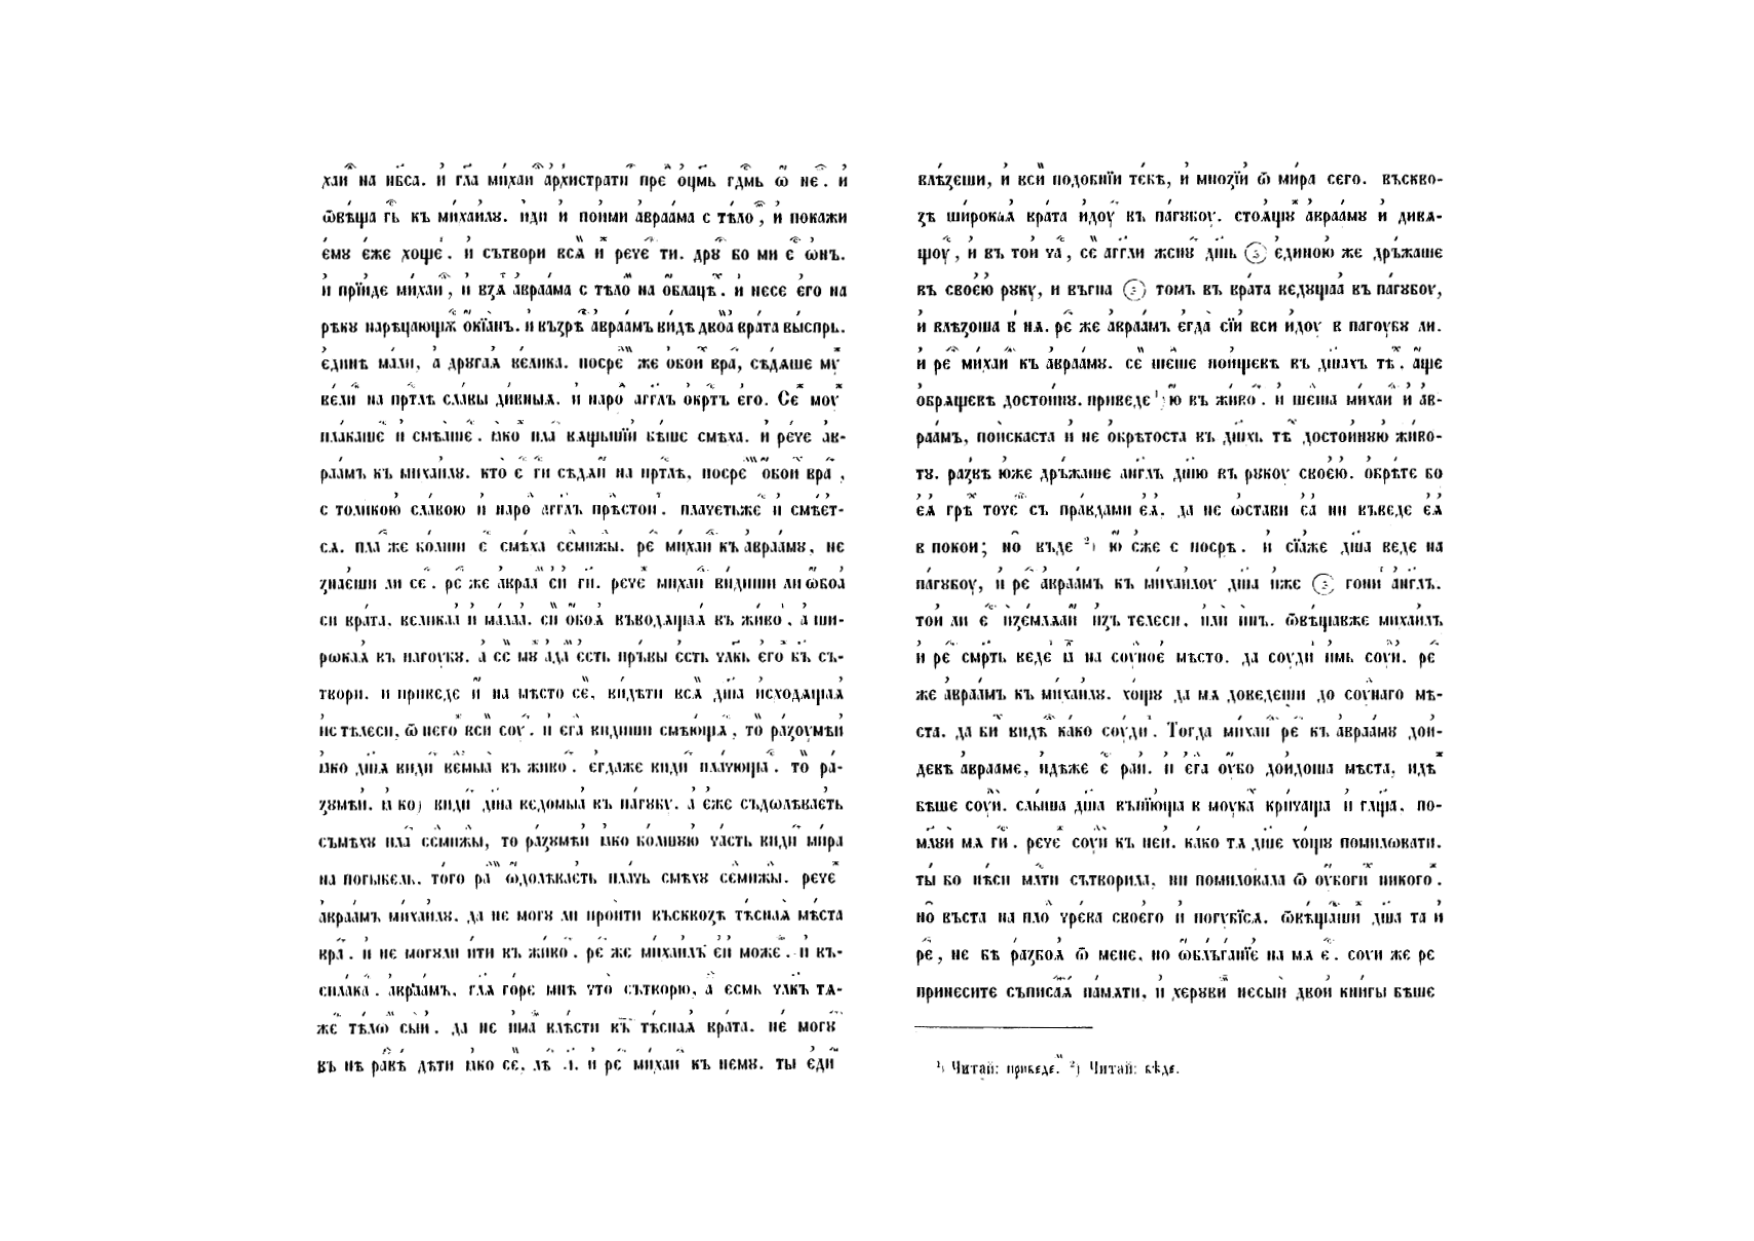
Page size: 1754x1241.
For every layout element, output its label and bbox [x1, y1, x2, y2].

picture [902, 147, 1452, 1093]
picture [302, 147, 860, 1093]
